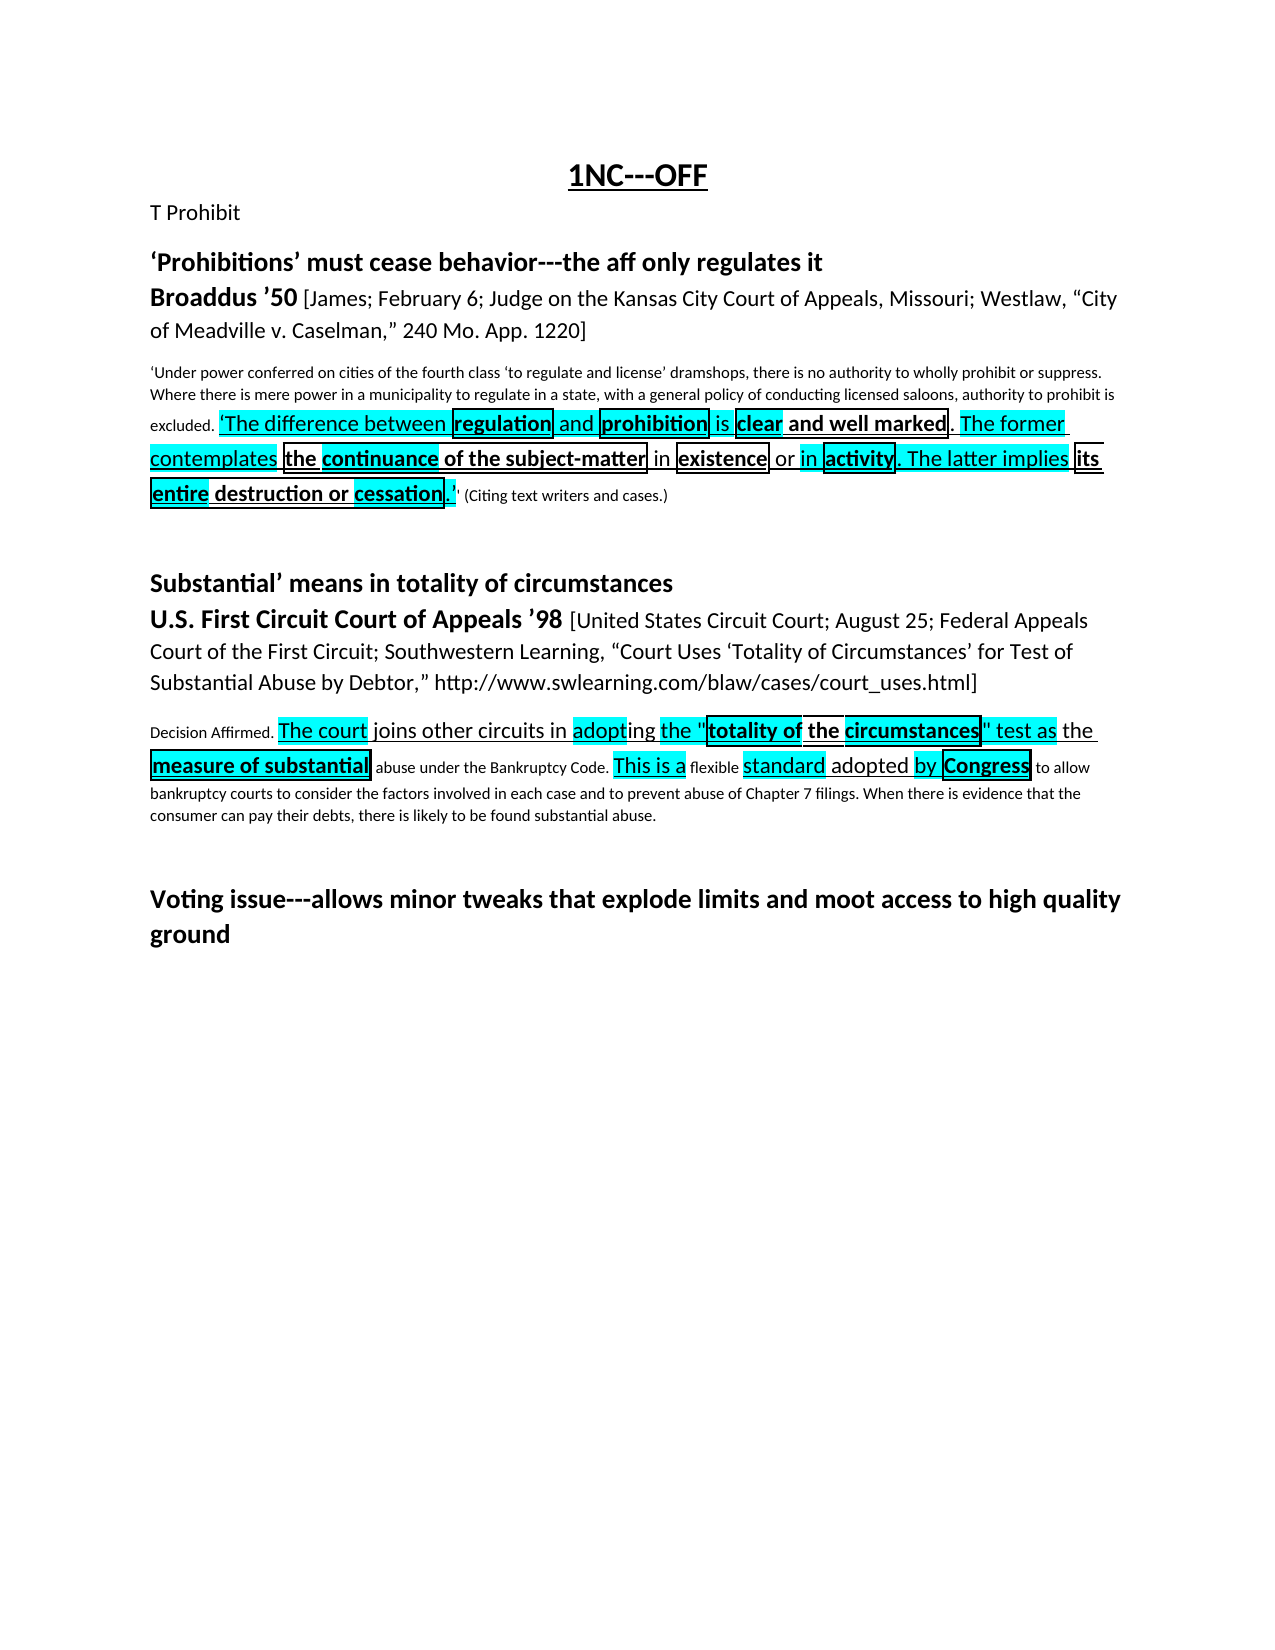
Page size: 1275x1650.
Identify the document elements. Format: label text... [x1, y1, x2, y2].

text Broaddus ’50 [James; February 6; Judge on the Kansas City Court of Appeals, Missouri; Westlaw, “City of Meadville v. Caselman,” 240 Mo. App. 1220] [150, 281, 1125, 344]
text U.S. First Circuit Court of Appeals ’98 [United States Circuit Court; August 25; Federal Appeals Court of the First Circuit; Southwestern Learning, “Court Uses ‘Totality of Circumstances’ for Test of Substantial Abuse by Debtor,” http://www.swlearning.com/blaw/cases/court_uses.html] [150, 602, 1125, 696]
subtitle Voting issue---allows minor tweaks that explode limits and moot access to high quality ground [150, 882, 1125, 951]
subtitle ‘Prohibitions’ must cease behavior---the aff only regulates it [150, 245, 1125, 278]
text Decision Affirmed. The court joins other circuits in adopting the "totality of the circumstances" test as the measure of substantial abuse under the Bankruptcy Code. This is a flexible standard adopted by Congress to allow bankruptcy courts to consider the factors involved in each case and to prevent abuse of Chapter 7 filings. When there is evidence that the consumer can pay their debts, there is likely to be found substantial abuse. [150, 714, 1125, 825]
subtitle Substantial’ means in totality of circumstances [150, 567, 1125, 600]
text ‘Under power conferred on cities of the fourth class ‘to regulate and license’ dramshops, there is no authority to wholly prohibit or suppress. Where there is mere power in a municipality to regulate in a state, with a general policy of conducting licensed saloons, authority to prohibit is excluded. ‘The difference between regulation and prohibition is clear and well marked. The former contemplates the continuance of the subject-matter in existence or in activity. The latter implies its entire destruction or cessation.’' (Citing text writers and cases.) [150, 363, 1125, 509]
text T Prohibit [150, 198, 1125, 226]
subtitle 1NC---OFF [150, 154, 1125, 195]
